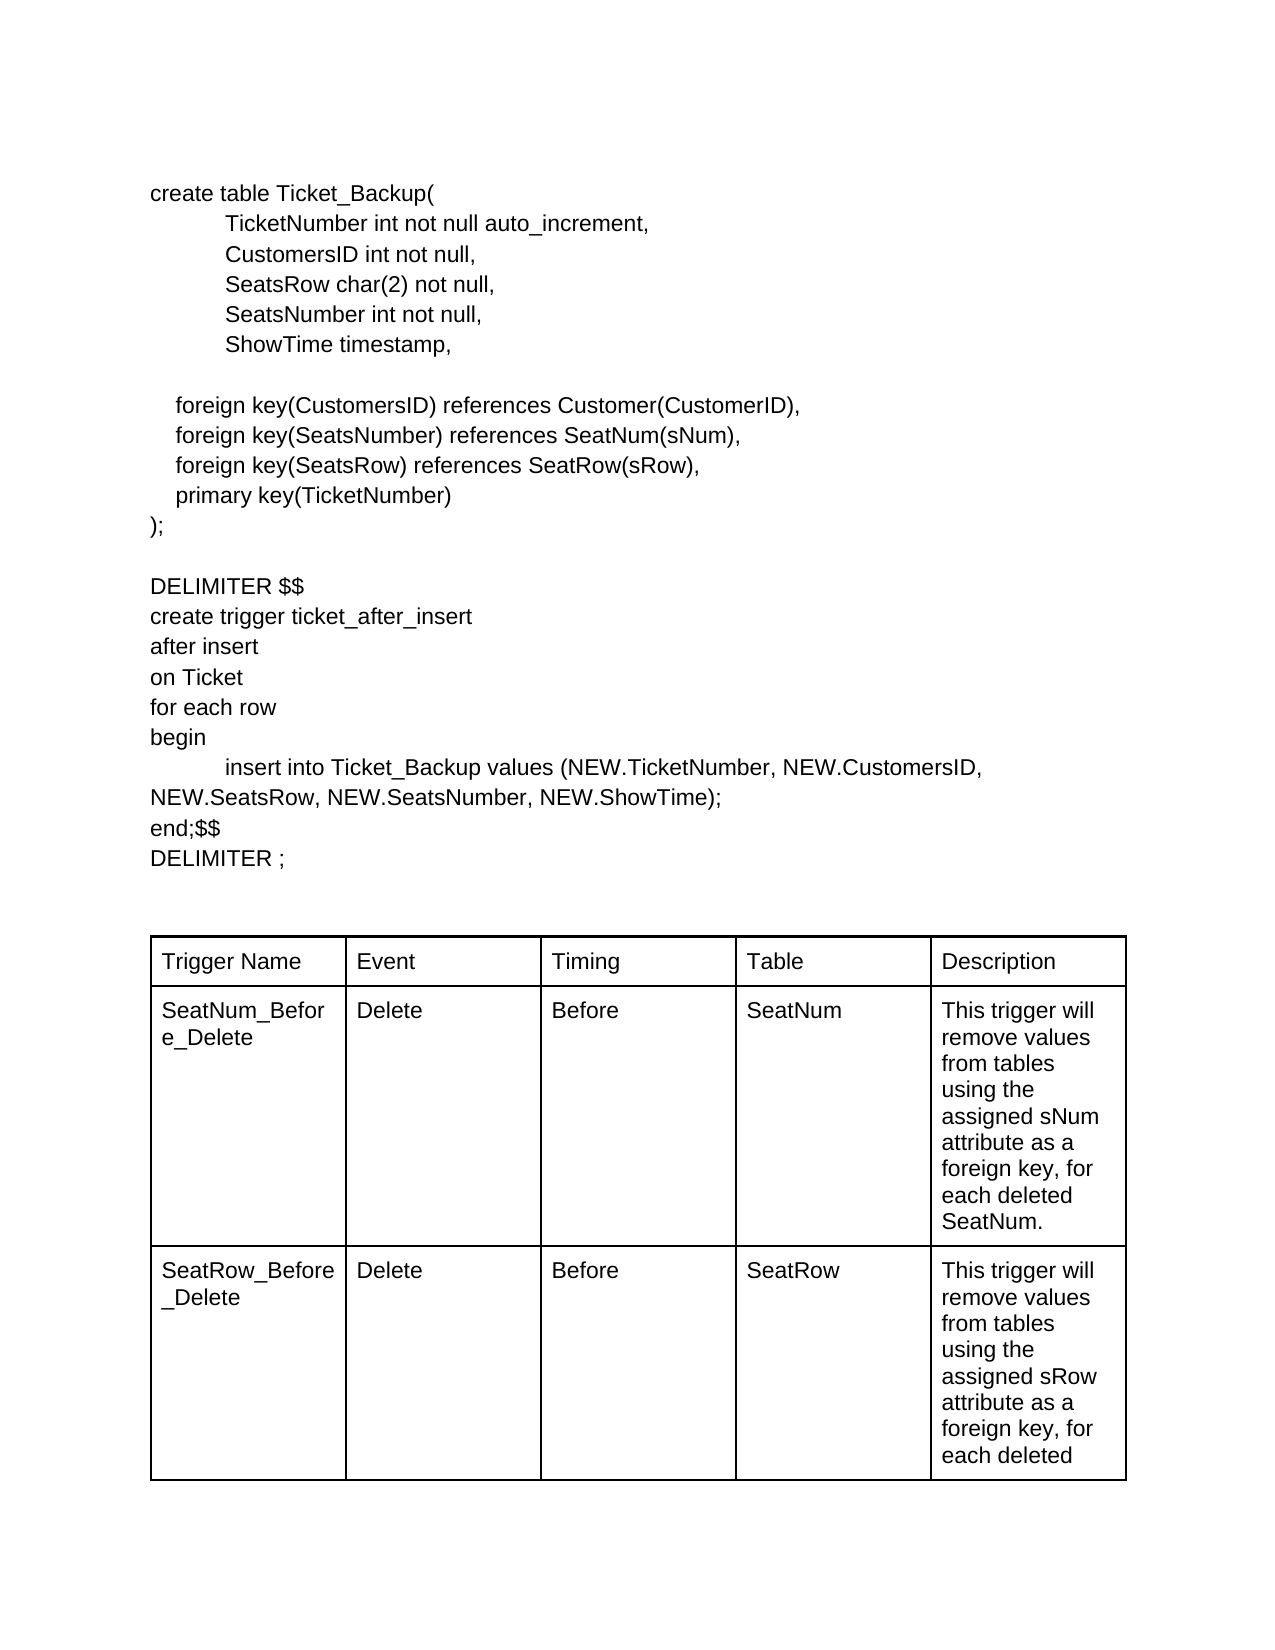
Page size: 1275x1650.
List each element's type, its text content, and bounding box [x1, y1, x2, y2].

table_cell SeatNum [737, 987, 930, 1245]
text SeatsNumber int not null, [150, 301, 1125, 327]
text ShowTime timestamp, [150, 331, 1125, 358]
text end;$$ [150, 814, 1125, 841]
table_cell SeatNum_Before_Delete [152, 987, 345, 1245]
text DELIMITER $$ [150, 573, 1125, 599]
text ); [150, 512, 1125, 539]
text create table Ticket_Backup( [150, 180, 1125, 207]
text primary key(TicketNumber) [150, 482, 1125, 509]
table_header Table [737, 938, 930, 985]
text for each row [150, 694, 1125, 720]
text foreign key(CustomersID) references Customer(CustomerID), [150, 392, 1125, 418]
table_cell Before [542, 987, 735, 1245]
table_cell SeatRow [737, 1247, 930, 1478]
text after insert [150, 633, 1125, 660]
text CustomersID int not null, [150, 241, 1125, 267]
text TicketNumber int not null auto_increment, [150, 210, 1125, 237]
text DELIMITER ; [150, 845, 1125, 871]
table_header Event [347, 938, 540, 985]
text foreign key(SeatsRow) references SeatRow(sRow), [150, 452, 1125, 478]
text insert into Ticket_Backup values (NEW.TicketNumber, NEW.CustomersID, NEW.SeatsRow, NEW.SeatsNumber, NEW.ShowTime); [150, 754, 1125, 811]
table_header Trigger Name [152, 938, 345, 985]
table_header Description [932, 938, 1125, 985]
text foreign key(SeatsNumber) references SeatNum(sNum), [150, 422, 1125, 448]
table_cell This trigger will remove values from tables using the assigned sNum attribute as a foreign key, for each deleted SeatNum. [932, 987, 1125, 1245]
table_cell Before [542, 1247, 735, 1478]
text SeatsRow char(2) not null, [150, 271, 1125, 297]
table_cell Delete [347, 1247, 540, 1478]
table_header Timing [542, 938, 735, 985]
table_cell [152, 1247, 345, 1478]
text begin [150, 724, 1125, 750]
text create trigger ticket_after_insert [150, 603, 1125, 629]
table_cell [932, 1247, 1125, 1478]
text on Ticket [150, 663, 1125, 690]
table_cell Delete [347, 987, 540, 1245]
